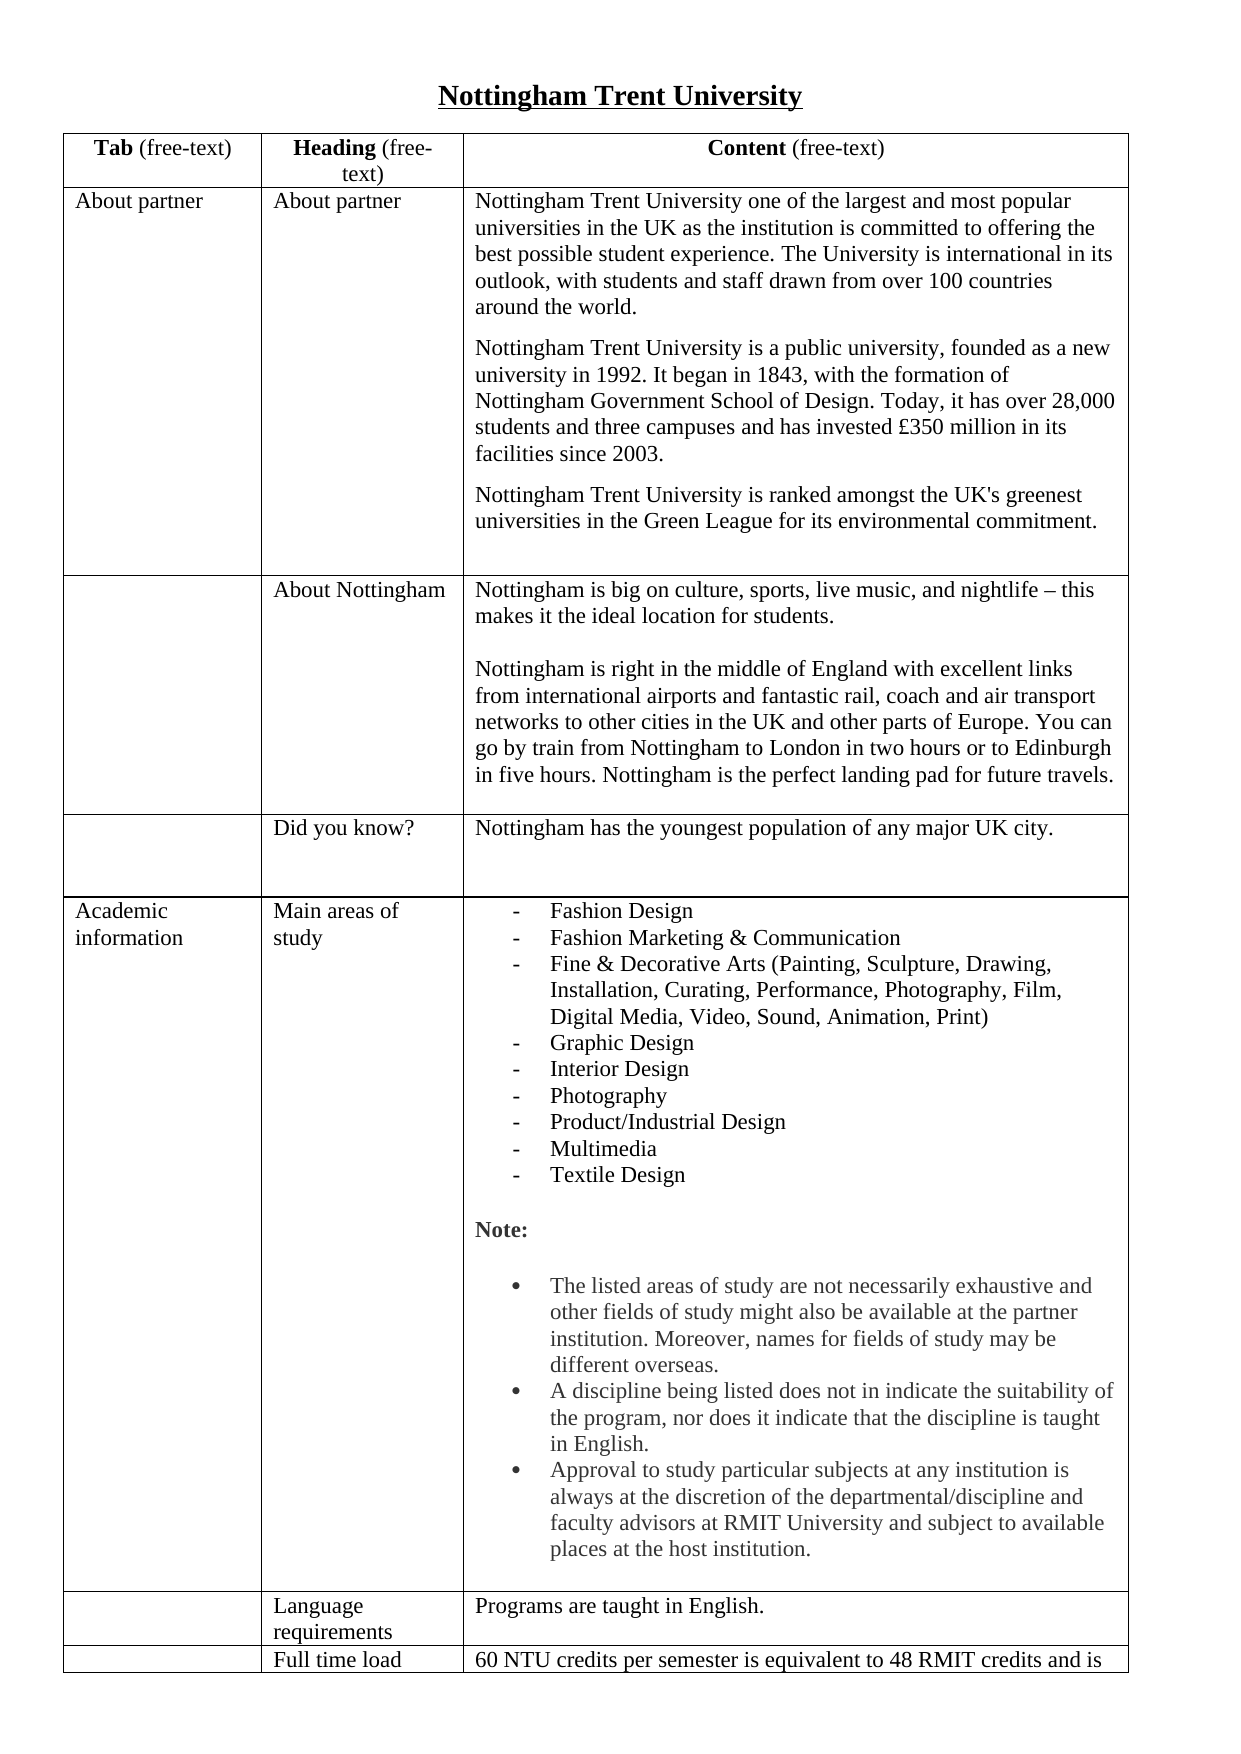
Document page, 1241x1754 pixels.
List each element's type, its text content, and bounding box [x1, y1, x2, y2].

table_cell Language requirements [262, 1592, 463, 1645]
table_cell Nottingham has the youngest population of any major UK city. [464, 815, 1128, 896]
table_header Heading (free-text) [262, 134, 463, 187]
table_cell Nottingham is big on culture, sports, live music, and nightlife – this makes it the ideal location for students. Nottingham is right in the middle of England with excellent links from international airports and fantastic rail, coach and air transport networks to other cities in the UK and other parts of Europe. You can go by train from Nottingham to London in two hours or to Edinburgh in five hours. Nottingham is the perfect landing pad for future travels. [464, 576, 1128, 813]
table_cell About partner [64, 188, 261, 575]
table_cell Fashion Design Fashion Marketing & Communication Fine & Decorative Arts (Painting, Sculpture, Drawing, Installation, Curating, Performance, Photography, Film, Digital Media, Video, Sound, Animation, Print) Graphic Design Interior Design Photography Product/Industrial Design Multimedia Textile Design Note: The listed areas of study are not necessarily exhaustive and other fields of study might also be available at the partner institution. Moreover, names for fields of study may be different overseas. A discipline being listed does not in indicate the suitability of the program, nor does it indicate that the discipline is taught in English. Approval to study particular subjects at any institution is always at the discretion of the departmental/discipline and faculty advisors at RMIT University and subject to available places at the host institution. [464, 898, 1128, 1591]
text Nottingham Trent University [75, 78, 1165, 112]
table_header Tab (free-text) [64, 134, 261, 187]
table_cell Did you know? [262, 815, 463, 896]
table_cell [64, 1592, 261, 1645]
table_cell Programs are taught in English. [464, 1592, 1128, 1645]
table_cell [464, 1646, 1128, 1672]
table_header Content (free-text) [464, 134, 1128, 187]
table_cell [64, 576, 261, 813]
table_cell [262, 1646, 463, 1672]
table_cell About Nottingham [262, 576, 463, 813]
table_cell [64, 1646, 261, 1672]
table_cell About partner [262, 188, 463, 575]
table_cell [64, 815, 261, 896]
table_cell Main areas of study [262, 898, 463, 1591]
table_cell Nottingham Trent University one of the largest and most popular universities in the UK as the institution is committed to offering the best possible student experience. The University is international in its outlook, with students and staff drawn from over 100 countries around the world. Nottingham Trent University is a public university, founded as a new university in 1992. It began in 1843, with the formation of Nottingham Government School of Design. Today, it has over 28,000 students and three campuses and has invested £350 million in its facilities since 2003. Nottingham Trent University is ranked amongst the UK's greenest universities in the Green League for its environmental commitment. [464, 188, 1128, 575]
table_cell Academic information [64, 898, 261, 1591]
